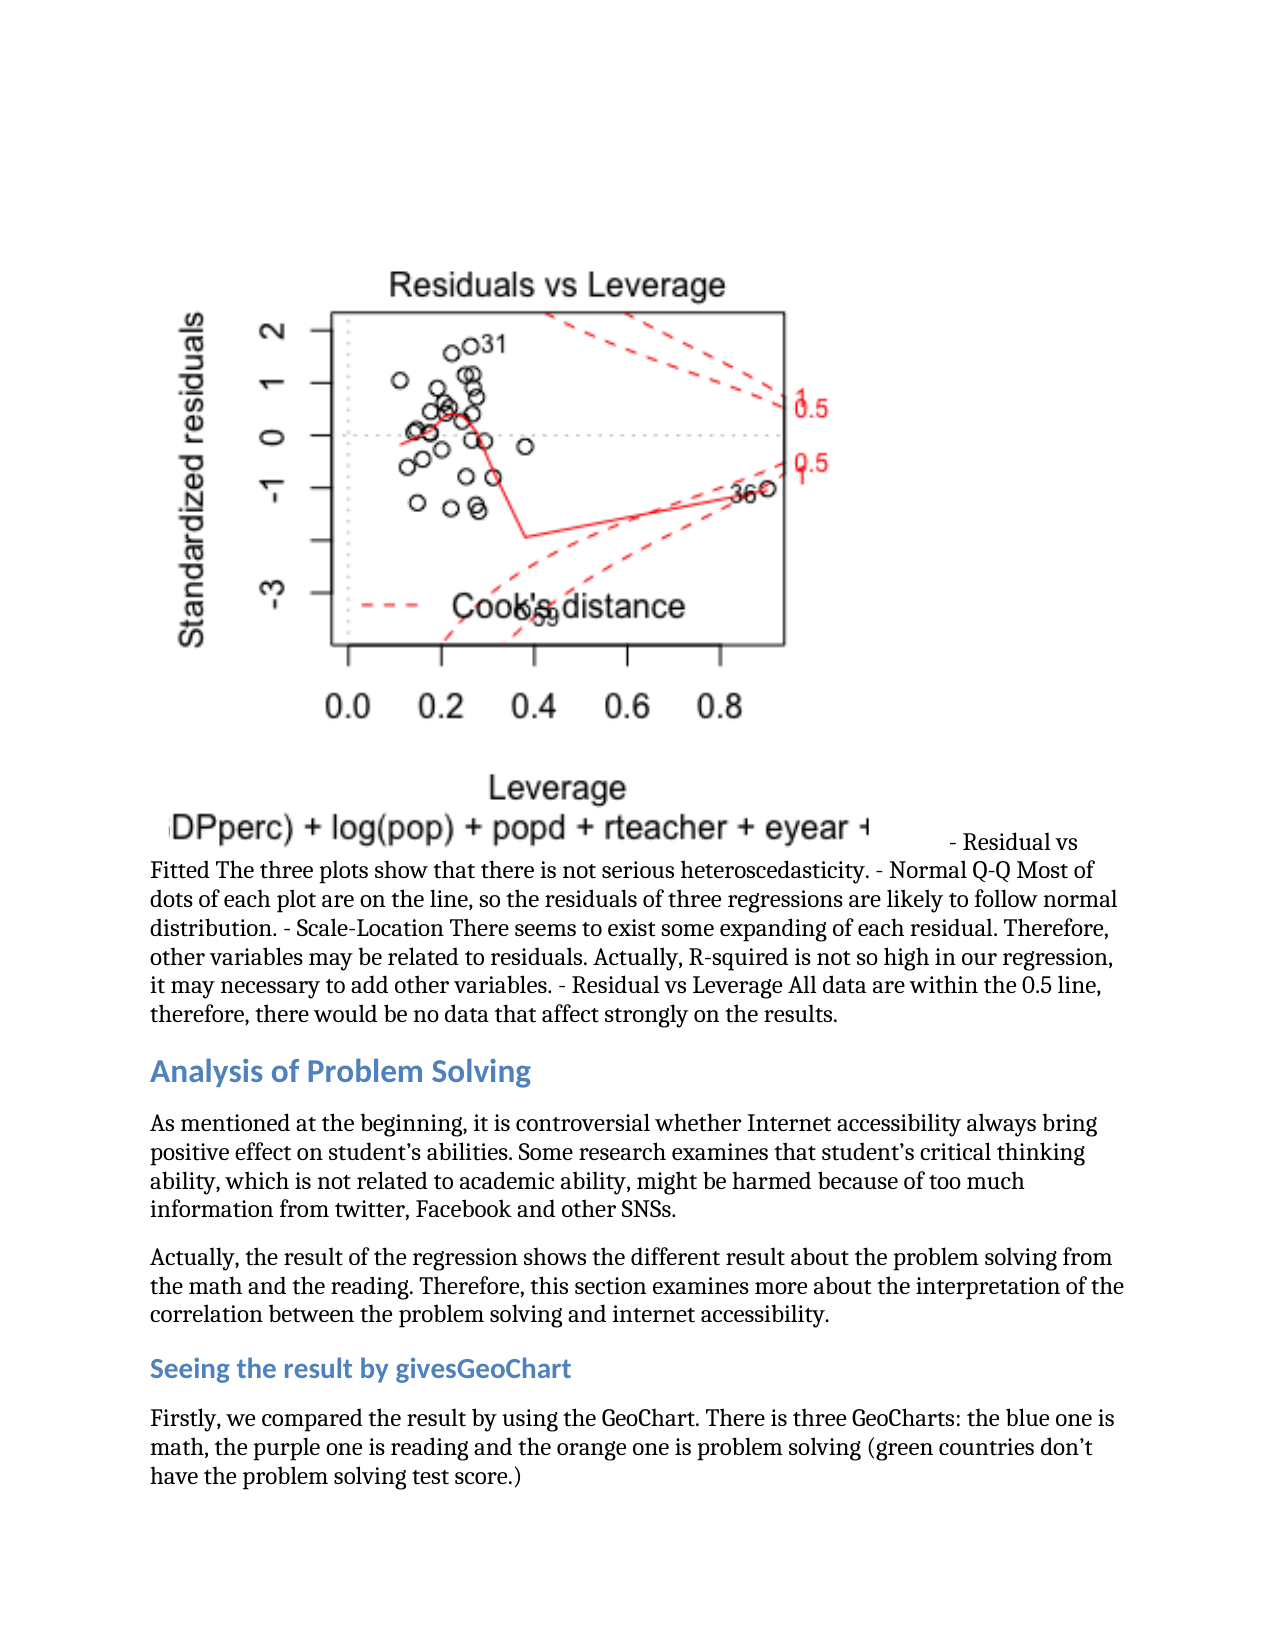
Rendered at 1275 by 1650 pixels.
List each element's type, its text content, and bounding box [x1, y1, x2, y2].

text As mentioned at the beginning, it is controversial whether Internet accessibility always bring positive effect on student’s abilities. Some research examines that student’s critical thinking ability, which is not related to academic ability, might be harmed because of too much information from twitter, Facebook and other SNSs. [150, 1109, 1125, 1224]
text Actually, the result of the regression shows the different result about the problem solving from the math and the reading. Therefore, this section examines more about the interpretation of the correlation between the problem solving and internet accessibility. [150, 1243, 1125, 1329]
subtitle Analysis of Problem Solving [150, 1049, 1125, 1090]
subtitle Seeing the result by givesGeoChart [150, 1350, 1125, 1386]
picture [168, 150, 869, 850]
text Firstly, we compared the result by using the GeoChart. There is three GeoCharts: the blue one is math, the purple one is reading and the orange one is problem solving (green countries don’t have the problem solving test score.) [150, 1404, 1125, 1491]
